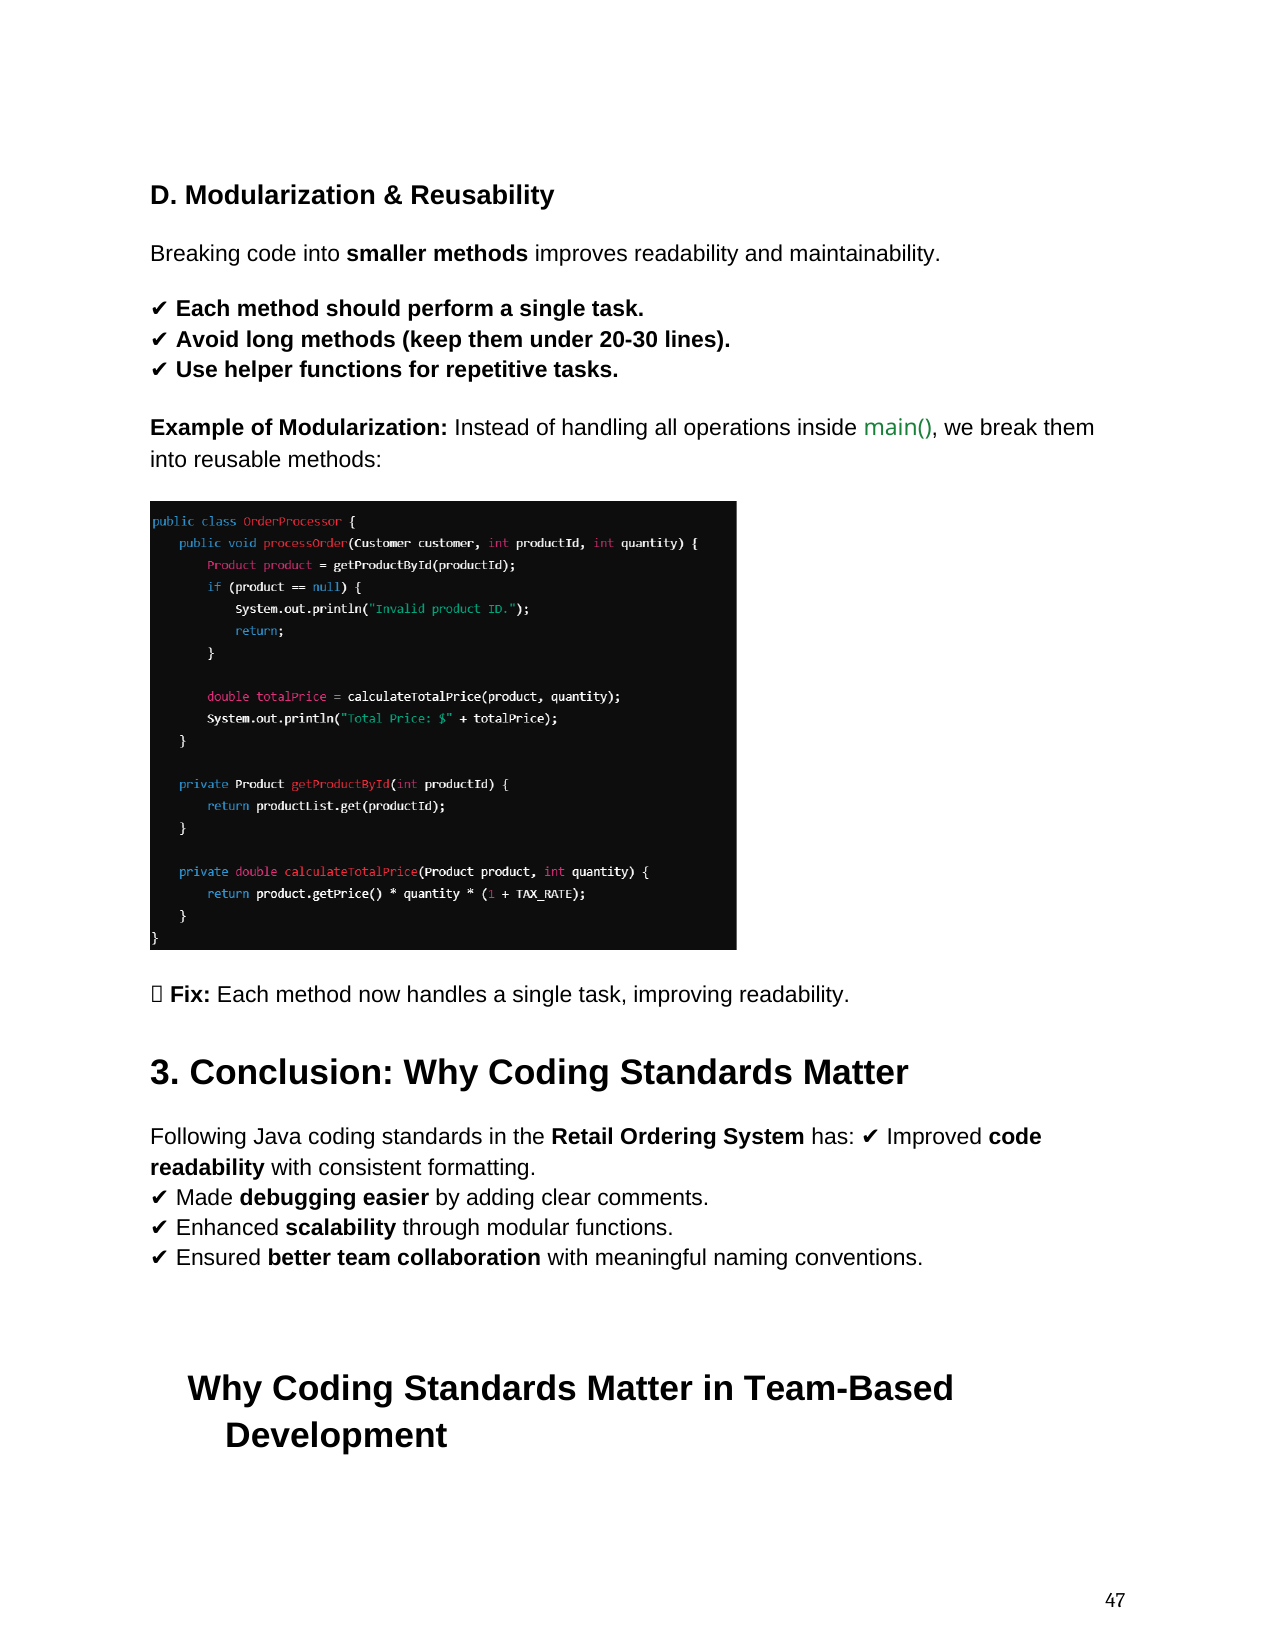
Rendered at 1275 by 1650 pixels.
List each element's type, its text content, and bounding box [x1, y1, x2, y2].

subtitle 3. Conclusion: Why Coding Standards Matter [150, 1051, 1125, 1092]
text Example of Modularization: Instead of handling all operations inside main(), we break them into reusable methods: [150, 411, 1125, 472]
text ✔️ Each method should perform a single task. ✔️ Avoid long methods (keep them under 20-30 lines). ✔️ Use helper functions for repetitive tasks. [150, 295, 1125, 382]
subtitle Why Coding Standards Matter in Team-Based Development [187, 1367, 1125, 1454]
picture [150, 501, 737, 950]
text ✅ Fix: Each method now handles a single task, improving readability. [150, 978, 1125, 1009]
text Following Java coding standards in the Retail Ordering System has: ✔️ Improved code readability with consistent formatting. ✔️ Made debugging easier by adding clear comments. ✔️ Enhanced scalability through modular functions. ✔️ Ensured better team collaboration with meaningful naming conventions. [150, 1123, 1125, 1270]
subtitle D. Modularization & Reusability [150, 179, 1125, 210]
text Breaking code into smaller methods improves readability and maintainability. [150, 240, 1125, 266]
